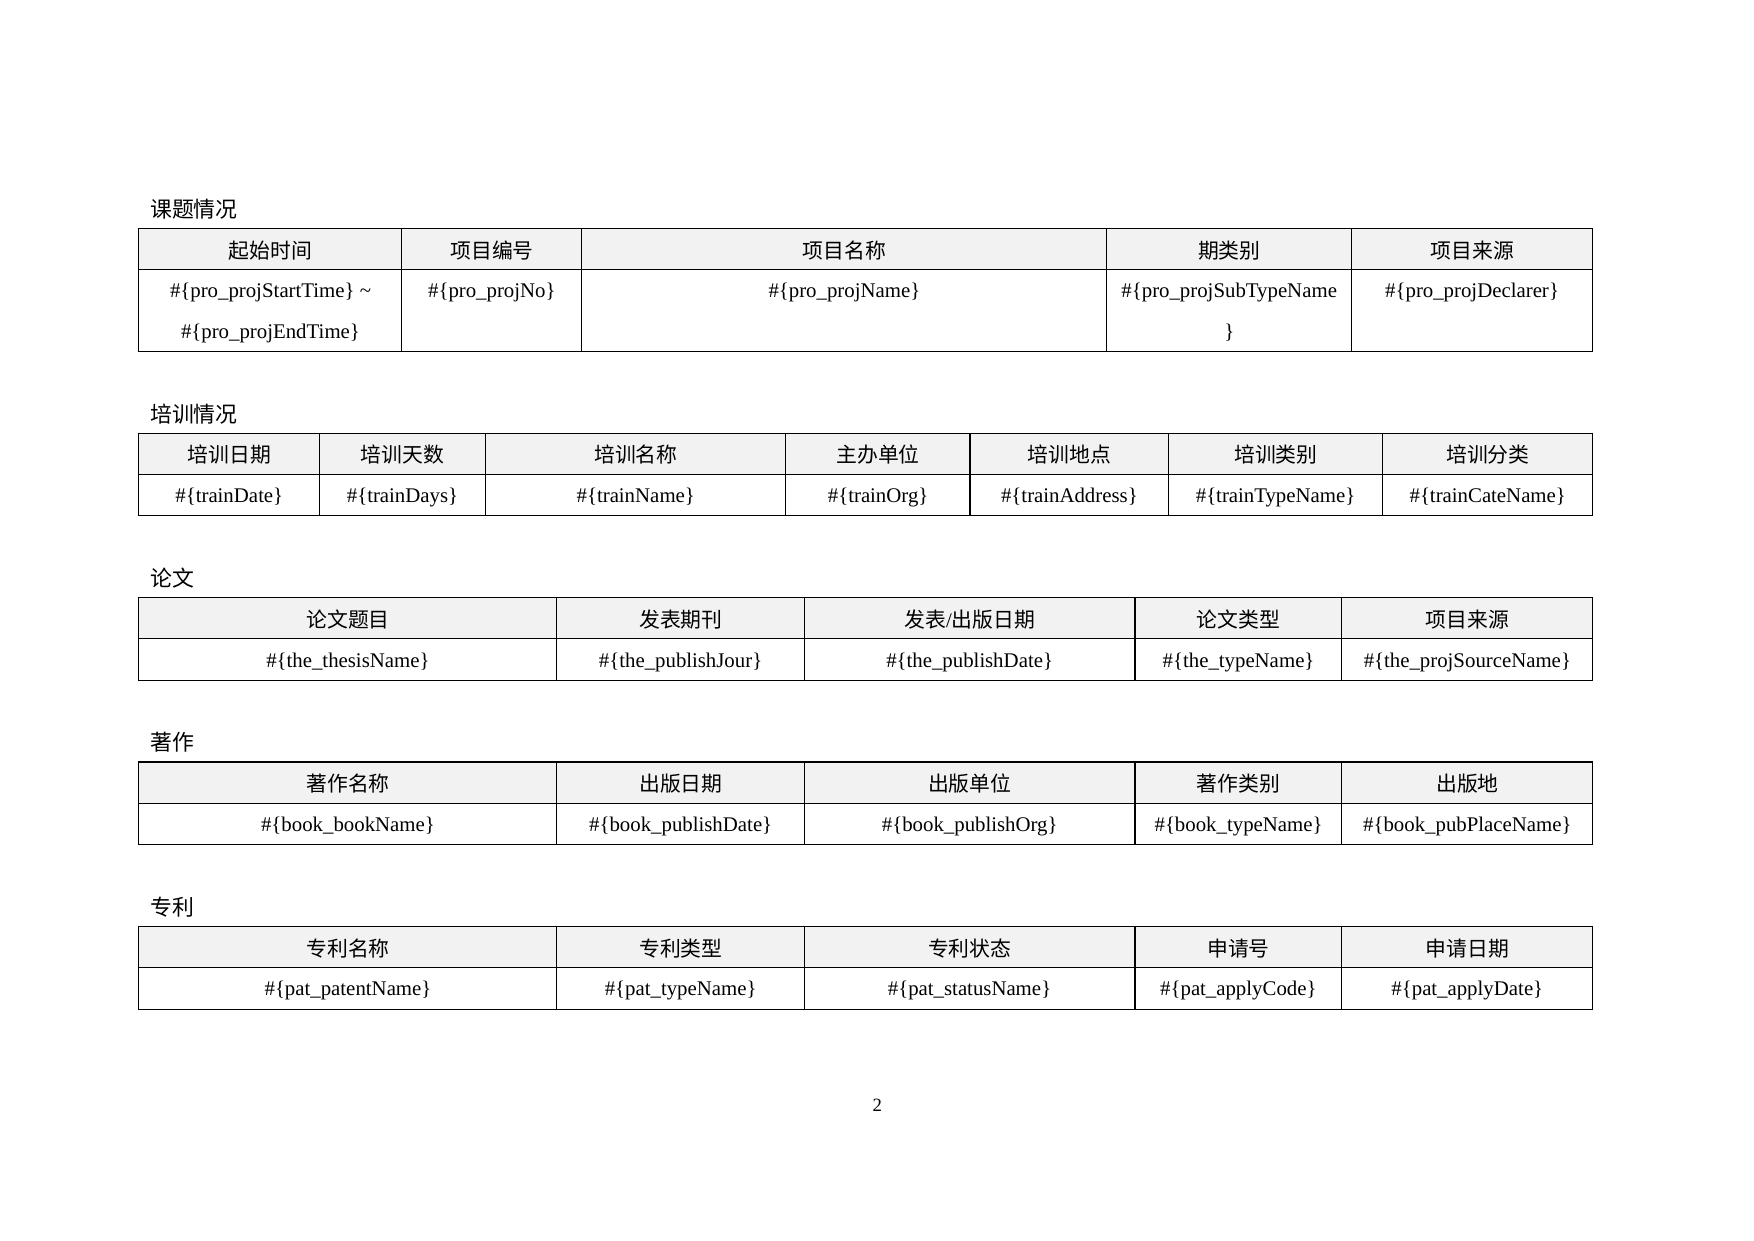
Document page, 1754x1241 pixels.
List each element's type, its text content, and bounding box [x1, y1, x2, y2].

table_header 论文题目 [139, 598, 556, 638]
table_cell #{pro_projStartTime} ~ #{pro_projEndTime} [139, 270, 401, 351]
table_header 培训名称 [486, 434, 785, 474]
table_cell #{the_publishJour} [557, 639, 804, 680]
table_cell #{pro_projSubTypeName} [1107, 270, 1351, 351]
table_cell #{the_typeName} [1136, 639, 1341, 680]
table_header 项目名称 [582, 229, 1106, 269]
table_cell #{trainDate} [139, 475, 319, 515]
table_header 出版单位 [805, 763, 1134, 803]
table_cell #{pat_applyDate} [1342, 968, 1592, 1008]
table_header 著作名称 [139, 763, 556, 803]
table_header 论文类型 [1136, 598, 1341, 638]
table_cell #{book_publishDate} [557, 804, 804, 844]
table_header 申请日期 [1342, 927, 1592, 967]
table_header 专利名称 [139, 927, 556, 967]
table_cell #{book_publishOrg} [805, 804, 1134, 844]
table_header 项目编号 [402, 229, 581, 269]
table_header 著作类别 [1136, 763, 1341, 803]
table_cell #{book_bookName} [139, 804, 556, 844]
table_cell #{book_typeName} [1136, 804, 1341, 844]
table_header 申请号 [1136, 927, 1341, 967]
table_cell #{trainDays} [320, 475, 485, 515]
table_header 出版日期 [557, 763, 804, 803]
table_cell #{pat_applyCode} [1136, 968, 1341, 1008]
table_cell #{pat_typeName} [557, 968, 804, 1008]
table_header 专利类型 [557, 927, 804, 967]
table_cell #{trainAddress} [971, 475, 1168, 515]
table_cell #{trainOrg} [786, 475, 969, 515]
table_header 培训日期 [139, 434, 319, 474]
table_header 期类别 [1107, 229, 1351, 269]
table_header 培训天数 [320, 434, 485, 474]
table_header 出版地 [1342, 763, 1592, 803]
table_cell #{the_publishDate} [805, 639, 1134, 680]
table_cell #{pro_projName} [582, 270, 1106, 351]
table_cell #{pat_patentName} [139, 968, 556, 1008]
table_cell #{book_pubPlaceName} [1342, 804, 1592, 844]
text 论文 [150, 557, 1604, 597]
table_header 发表/出版日期 [805, 598, 1134, 638]
table_cell #{pro_projNo} [402, 270, 581, 351]
text 课题情况 [150, 188, 1604, 228]
table_cell #{pro_projDeclarer} [1352, 270, 1592, 351]
table_header 培训分类 [1383, 434, 1592, 474]
table_header 项目来源 [1352, 229, 1592, 269]
table_header 主办单位 [786, 434, 969, 474]
table_header 起始时间 [139, 229, 401, 269]
text 培训情况 [150, 392, 1604, 433]
text 著作 [150, 721, 1604, 761]
table_header 发表期刊 [557, 598, 804, 638]
table_cell #{trainName} [486, 475, 785, 515]
table_header 专利状态 [805, 927, 1134, 967]
table_cell #{pat_statusName} [805, 968, 1134, 1008]
table_cell #{trainCateName} [1383, 475, 1592, 515]
table_header 培训地点 [971, 434, 1168, 474]
text 专利 [150, 885, 1604, 926]
table_header 培训类别 [1169, 434, 1382, 474]
table_header 项目来源 [1342, 598, 1592, 638]
table_cell #{the_projSourceName} [1342, 639, 1592, 680]
table_cell #{trainTypeName} [1169, 475, 1382, 515]
table_cell #{the_thesisName} [139, 639, 556, 680]
